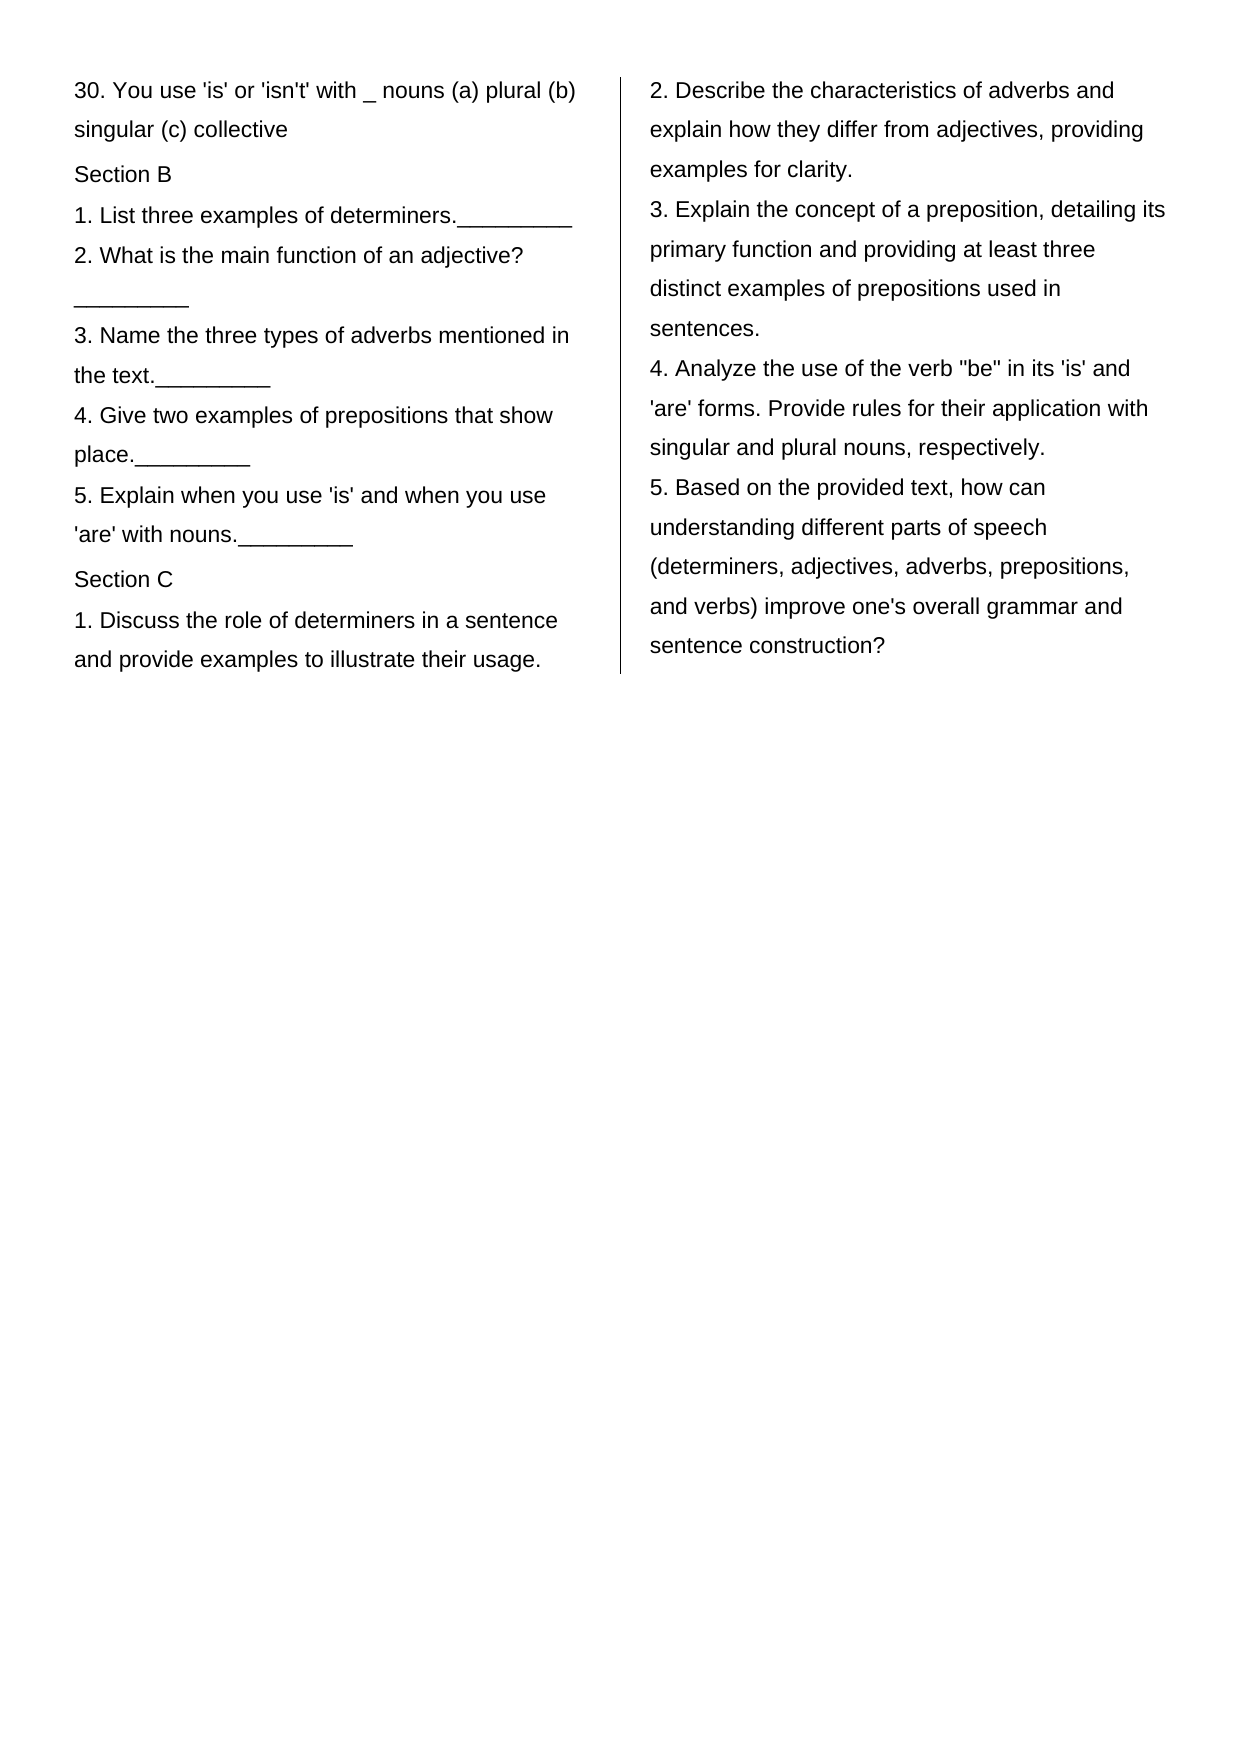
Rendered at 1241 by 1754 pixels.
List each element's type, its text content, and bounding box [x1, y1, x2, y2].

text 4. Analyze the use of the verb "be" in its 'is' and 'are' forms. Provide rules for their application with singular and plural nouns, respectively. [649, 355, 1166, 460]
text 2. Describe the characteristics of adverbs and explain how they differ from adjectives, providing examples for clarity. [649, 77, 1166, 182]
text 4. Give two examples of prepositions that show place._________ [74, 402, 590, 468]
text Section C [74, 566, 590, 593]
text 2. What is the main function of an adjective?_________ [74, 242, 590, 308]
text 5. Explain when you use 'is' and when you use 'are' with nouns._________ [74, 482, 590, 548]
text 30. You use 'is' or 'isn't' with _ nouns (a) plural (b) singular (c) collective [74, 77, 590, 143]
text Section B [74, 161, 590, 188]
text 5. Based on the provided text, how can understanding different parts of speech (determiners, adjectives, adverbs, prepositions, and verbs) improve one's overall grammar and sentence construction? [649, 474, 1166, 659]
text 1. List three examples of determiners._________ [74, 202, 590, 228]
text 3. Name the three types of adverbs mentioned in the text._________ [74, 322, 590, 388]
text 3. Explain the concept of a preposition, detailing its primary function and providing at least three distinct examples of prepositions used in sentences. [649, 196, 1166, 341]
text 1. Discuss the role of determiners in a sentence and provide examples to illustrate their usage. [74, 607, 590, 673]
